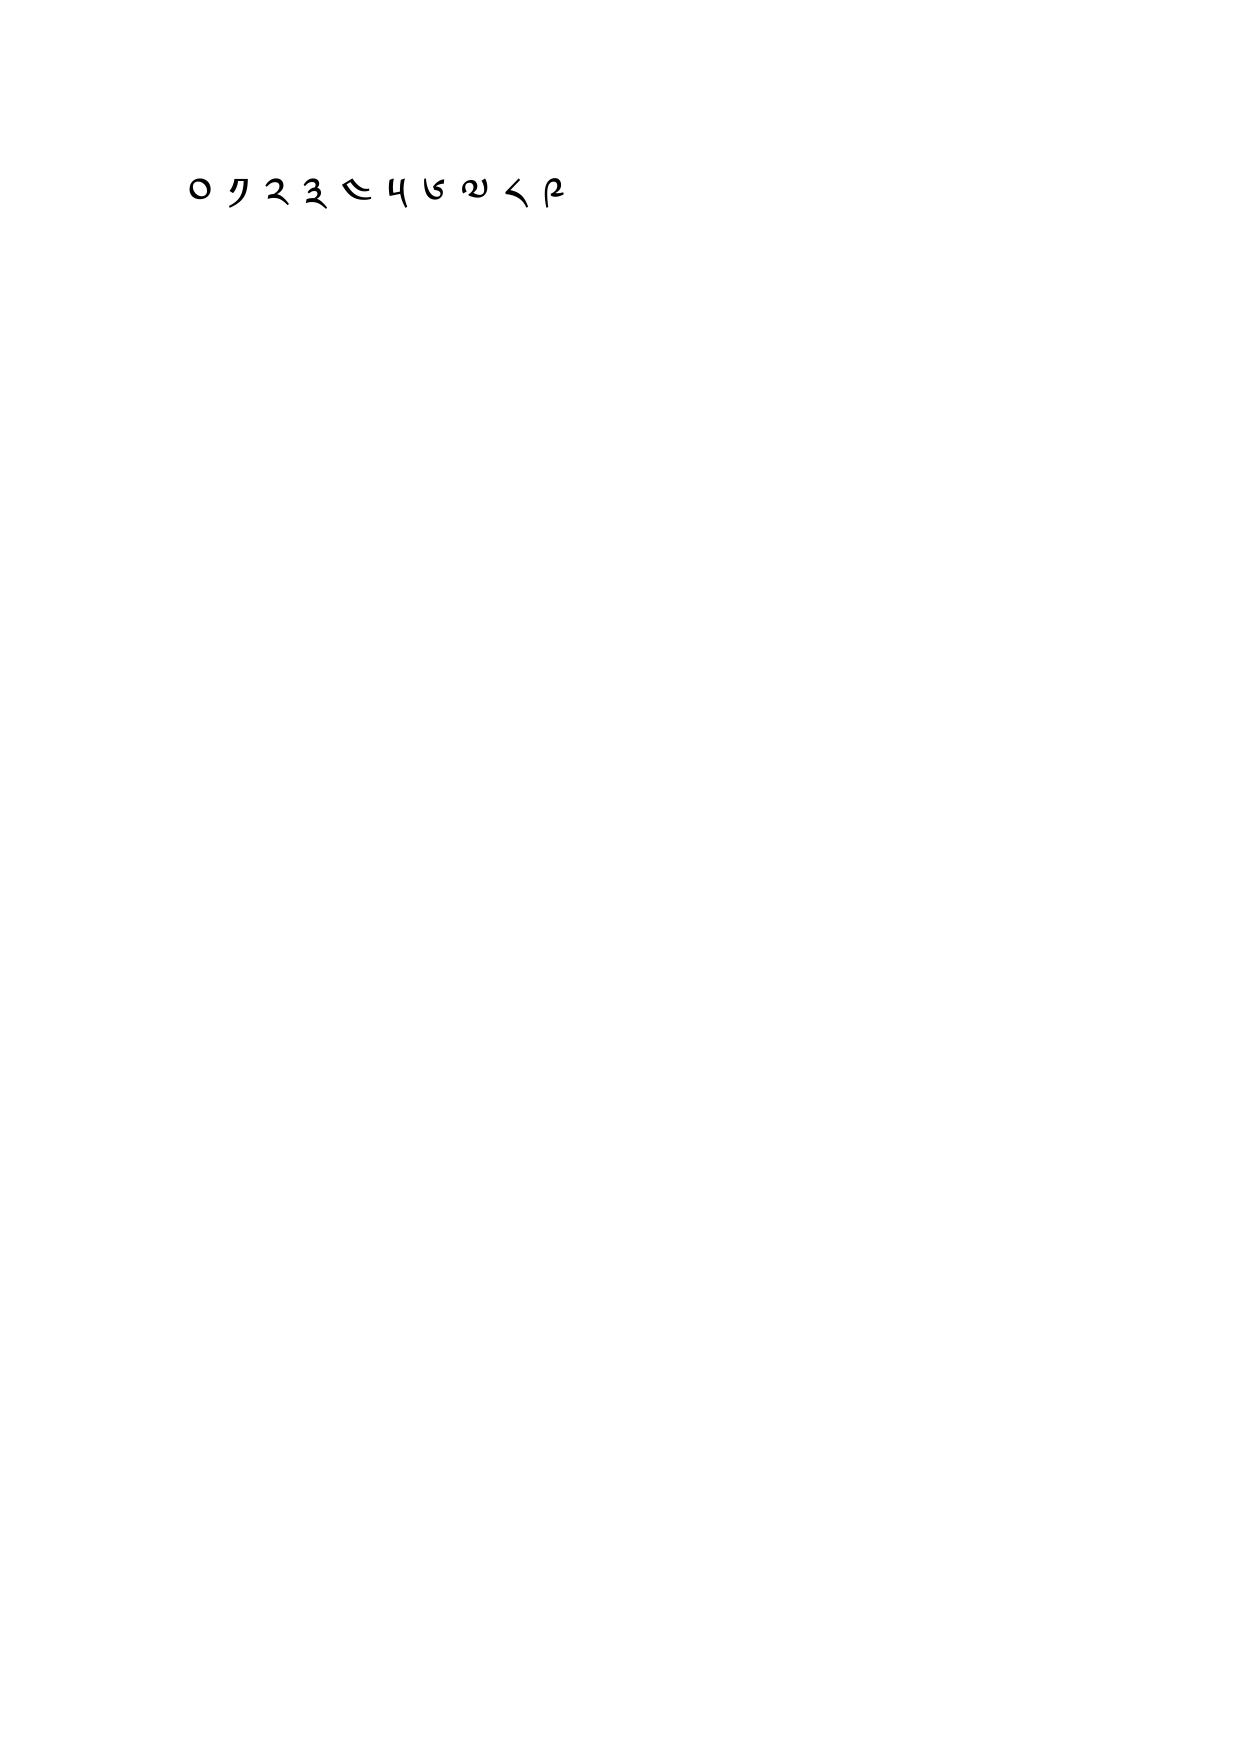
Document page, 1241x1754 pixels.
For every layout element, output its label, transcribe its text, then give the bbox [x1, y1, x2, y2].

text ༠ ༡ ༢ ༣ ༤ ༥ ༦ ༧ ༨ ༩ [187, 162, 1053, 227]
